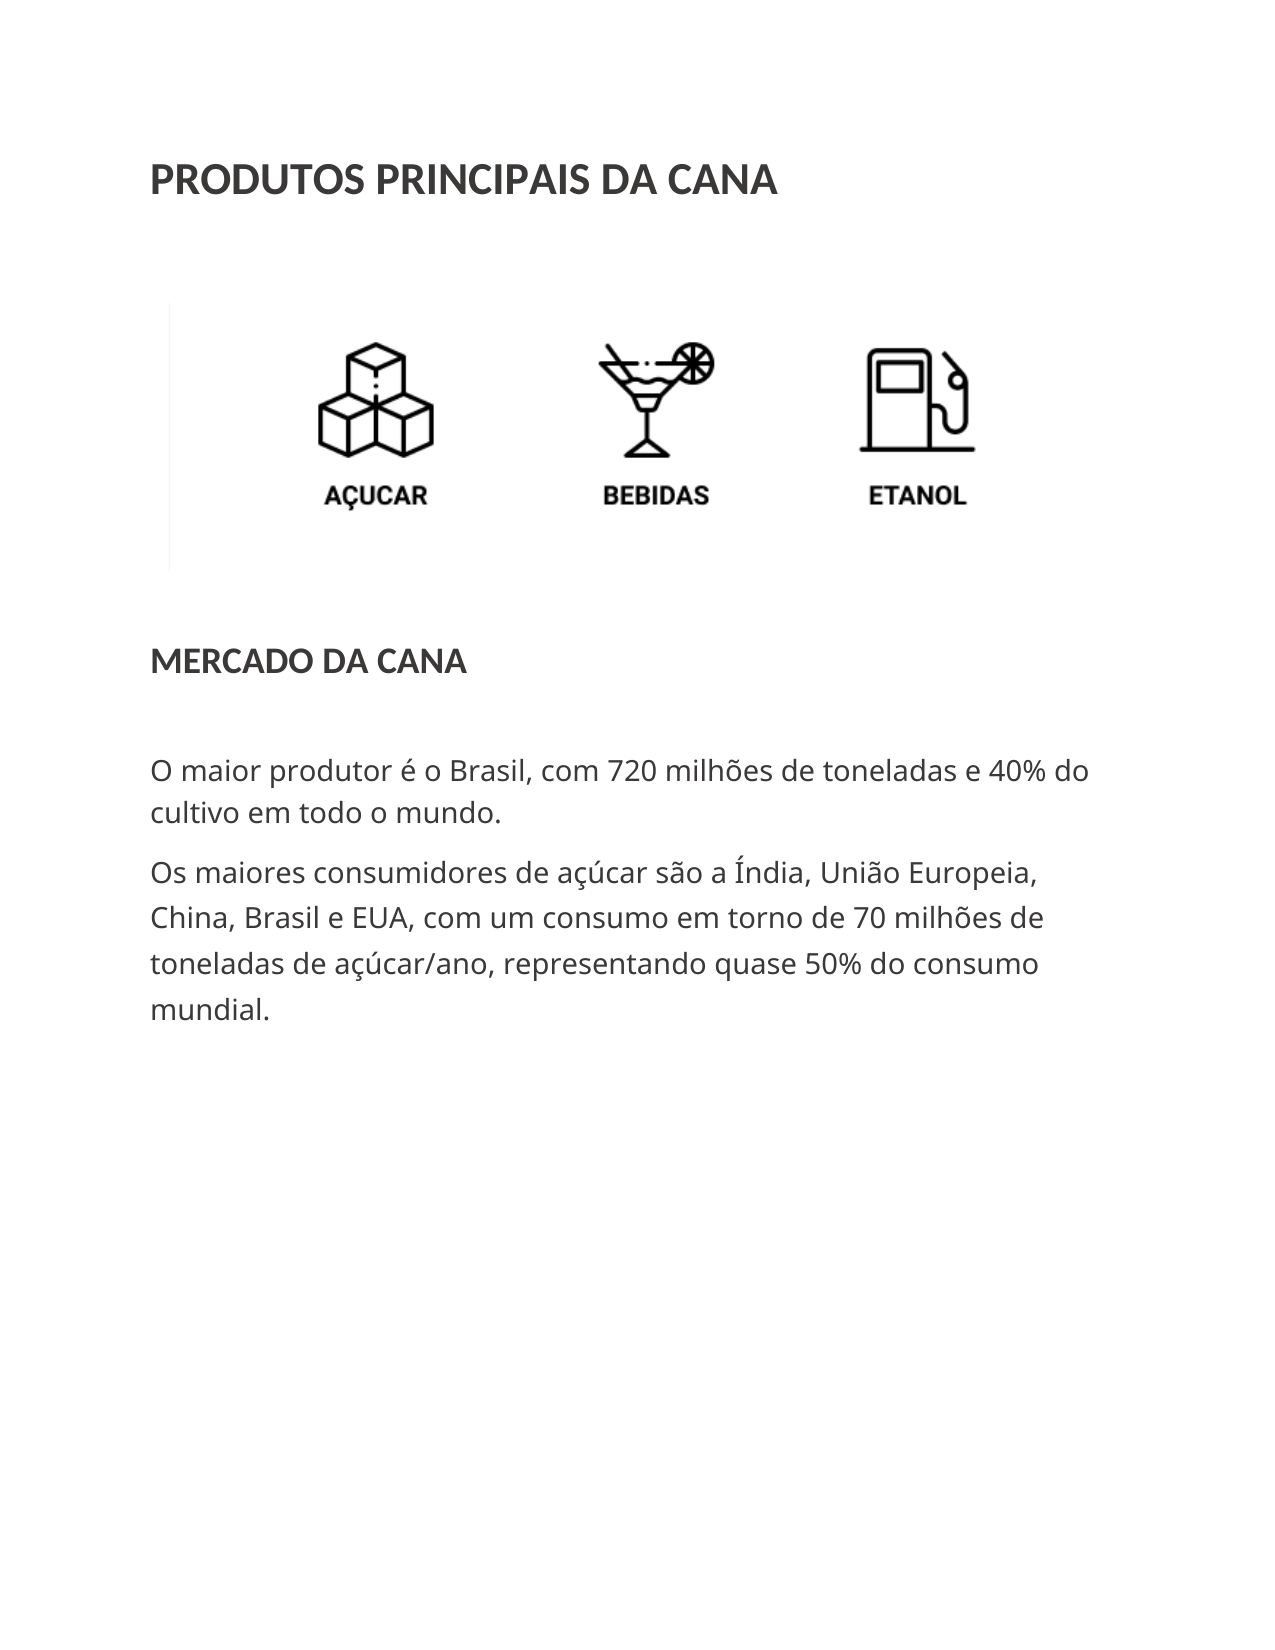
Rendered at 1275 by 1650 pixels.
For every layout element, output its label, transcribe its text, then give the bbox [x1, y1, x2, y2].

text Os maiores consumidores de açúcar são a Índia, União Europeia, China, Brasil e EUA, com um consumo em torno de 70 milhões de toneladas de açúcar/ano, representando quase 50% do consumo mundial. [150, 852, 1125, 1029]
text PRODUTOS PRINCIPAIS DA CANA [150, 150, 1125, 206]
text MERCADO DA CANA [150, 637, 1125, 683]
text O maior produtor é o Brasil, com 720 milhões de toneladas e 40% do cultivo em todo o mundo. [150, 750, 1125, 832]
